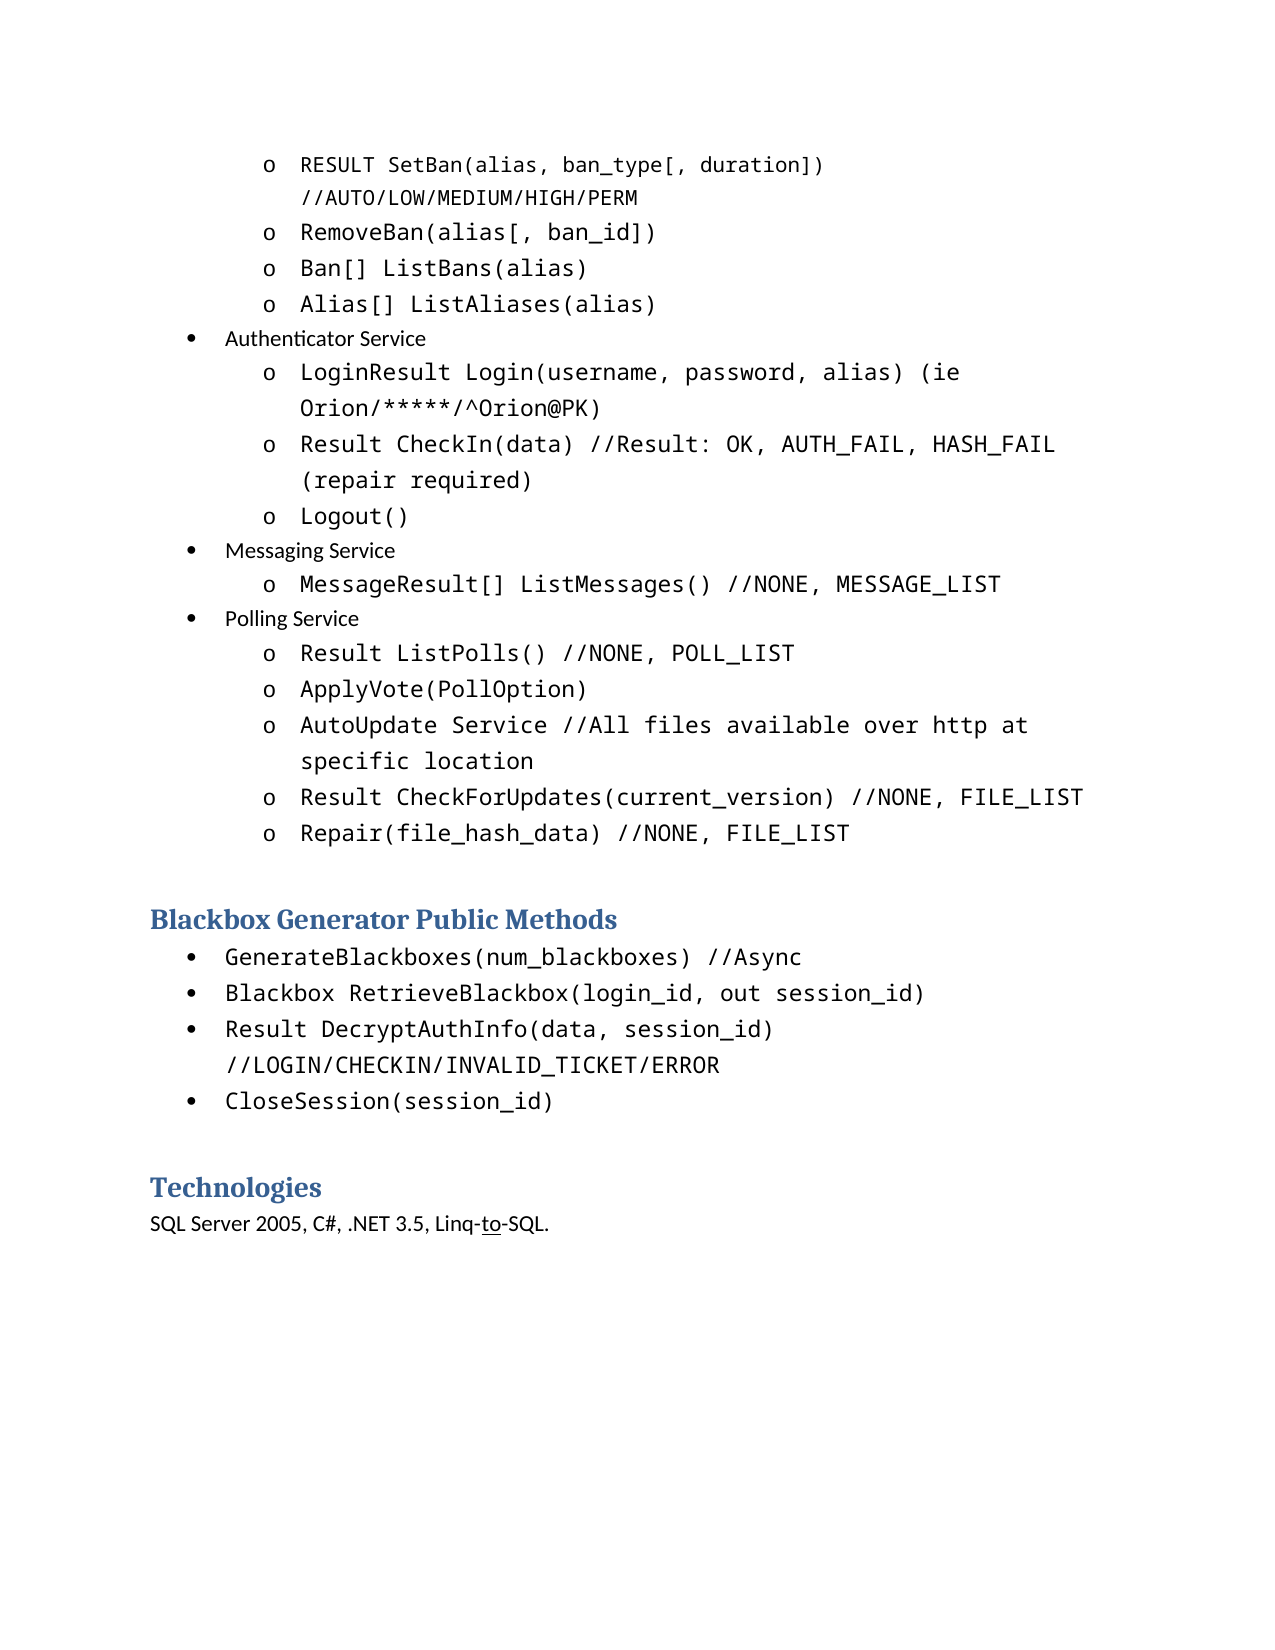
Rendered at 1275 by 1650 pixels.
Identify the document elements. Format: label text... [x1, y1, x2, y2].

list LoginResult Login(username, password, alias) (ie Orion/*****/^Orion@PK) [262, 356, 1125, 423]
list Polling Service [187, 604, 1125, 632]
list Repair(file_hash_data) //NONE, FILE_LIST [262, 817, 1125, 848]
list Logout() [262, 500, 1125, 532]
subtitle Blackbox Generator Public Methods [150, 903, 1125, 936]
list Ban[] ListBans(alias) [262, 252, 1125, 283]
list ApplyVote(PollOption) [262, 673, 1125, 704]
list GenerateBlackboxes(num_blackboxes) //Async [187, 941, 1125, 973]
list RemoveBan(alias[, ban_id]) [262, 216, 1125, 247]
list Messaging Service [187, 536, 1125, 564]
list Alias[] ListAliases(alias) [262, 288, 1125, 319]
list AutoUpdate Service //All files available over http at specific location [262, 709, 1125, 776]
text SQL Server 2005, C#, .NET 3.5, Linq-to-SQL. [150, 1209, 1125, 1238]
list Result DecryptAuthInfo(data, session_id) //LOGIN/CHECKIN/INVALID_TICKET/ERROR [187, 1013, 1125, 1080]
list Authenticator Service [187, 324, 1125, 352]
list CloseSession(session_id) [187, 1085, 1125, 1116]
list MessageResult[] ListMessages() //NONE, MESSAGE_LIST [262, 568, 1125, 600]
subtitle Technologies [150, 1171, 1125, 1204]
list RESULT SetBan(alias, ban_type[, duration]) //AUTO/LOW/MEDIUM/HIGH/PERM [262, 150, 1125, 212]
list Result ListPolls() //NONE, POLL_LIST [262, 637, 1125, 668]
list Result CheckForUpdates(current_version) //NONE, FILE_LIST [262, 781, 1125, 812]
list Result CheckIn(data) //Result: OK, AUTH_FAIL, HASH_FAIL (repair required) [262, 428, 1125, 496]
list Blackbox RetrieveBlackbox(login_id, out session_id) [187, 977, 1125, 1008]
